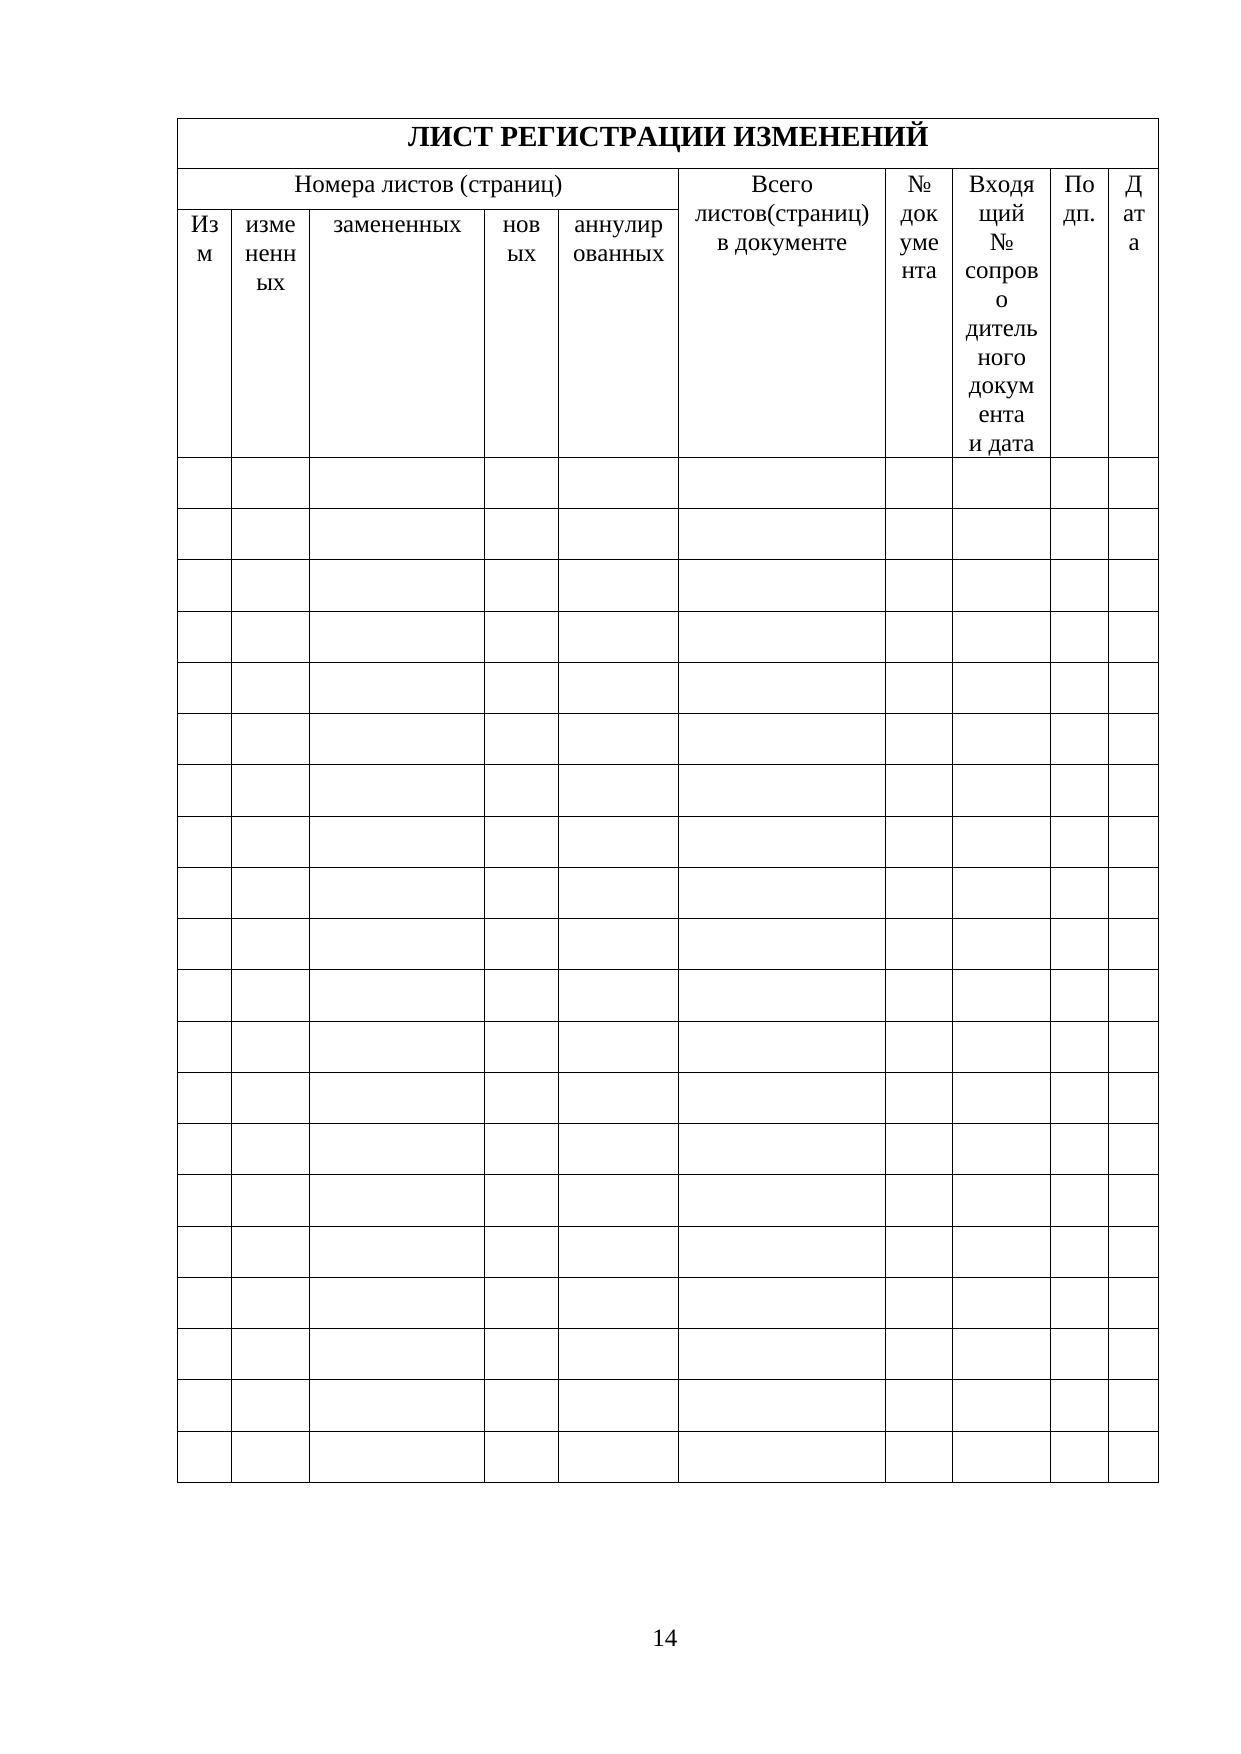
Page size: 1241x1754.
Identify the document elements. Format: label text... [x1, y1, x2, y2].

table_cell [178, 1278, 231, 1328]
table_cell [1109, 1124, 1158, 1174]
table_cell [953, 919, 1050, 969]
table_cell [485, 1227, 558, 1277]
table_cell [1051, 714, 1108, 764]
table_cell [1109, 1432, 1158, 1482]
table_cell Номера листов (страниц) [178, 169, 678, 208]
table_cell [953, 1278, 1050, 1328]
table_cell [485, 458, 558, 508]
table_cell [886, 1022, 952, 1072]
table_cell [178, 612, 231, 662]
table_cell [886, 919, 952, 969]
table_cell [178, 1175, 231, 1226]
table_cell [232, 1278, 309, 1328]
table_cell [679, 612, 885, 662]
table_cell [485, 1380, 558, 1431]
table_cell [679, 919, 885, 969]
table_cell [953, 1175, 1050, 1226]
table_cell [1051, 919, 1108, 969]
table_cell [485, 765, 558, 816]
table_cell [559, 1380, 678, 1431]
table_cell [1051, 612, 1108, 662]
table_cell [1109, 919, 1158, 969]
table_cell [232, 817, 309, 867]
table_cell [953, 1022, 1050, 1072]
table_cell [953, 612, 1050, 662]
table_cell [1109, 1380, 1158, 1431]
table_cell [1051, 1022, 1108, 1072]
table_cell [953, 970, 1050, 1021]
table_cell [1109, 1329, 1158, 1379]
table_cell [886, 1432, 952, 1482]
table_cell [232, 1073, 309, 1123]
table_cell [953, 1380, 1050, 1431]
table_cell [1051, 970, 1108, 1021]
table_cell [886, 1380, 952, 1431]
table_cell [679, 1227, 885, 1277]
table_cell [1051, 1227, 1108, 1277]
table_cell [1109, 1278, 1158, 1328]
table_cell [232, 560, 309, 611]
table_cell [953, 1329, 1050, 1379]
table_cell [953, 765, 1050, 816]
table_cell [679, 458, 885, 508]
table_cell [485, 868, 558, 918]
table_cell [310, 1432, 484, 1482]
table_cell [485, 1124, 558, 1174]
table_cell [1051, 1329, 1108, 1379]
table_cell [559, 663, 678, 713]
table_cell [310, 1278, 484, 1328]
table_cell [886, 560, 952, 611]
table_cell [1051, 560, 1108, 611]
table_cell [310, 560, 484, 611]
table_cell [953, 1124, 1050, 1174]
table_cell [886, 663, 952, 713]
table_cell [232, 458, 309, 508]
table_cell [1051, 509, 1108, 559]
table_cell [559, 765, 678, 816]
table_cell [559, 560, 678, 611]
table_cell [886, 1175, 952, 1226]
table_cell [1109, 1073, 1158, 1123]
table_cell [232, 714, 309, 764]
table_cell [559, 612, 678, 662]
table_cell [1109, 1175, 1158, 1226]
table_cell [310, 1329, 484, 1379]
table_cell [485, 714, 558, 764]
table_cell [232, 509, 309, 559]
table_cell [178, 868, 231, 918]
table_cell [310, 1175, 484, 1226]
table_cell [485, 1329, 558, 1379]
table_cell [310, 663, 484, 713]
table_cell [886, 817, 952, 867]
table_cell [485, 1175, 558, 1226]
table_cell [1109, 1227, 1158, 1277]
table_cell [1109, 1022, 1158, 1072]
table_cell [679, 970, 885, 1021]
table_cell [485, 560, 558, 611]
table_cell [485, 817, 558, 867]
table_cell [886, 458, 952, 508]
table_cell [310, 1380, 484, 1431]
table_cell [559, 1022, 678, 1072]
table_cell [679, 663, 885, 713]
table_cell новых [485, 210, 558, 457]
table_cell [1109, 970, 1158, 1021]
table_cell [232, 1022, 309, 1072]
table_cell [559, 817, 678, 867]
table_cell [178, 1380, 231, 1431]
table_cell [679, 714, 885, 764]
table_cell [679, 1278, 885, 1328]
table_cell № документа [886, 169, 952, 457]
table_cell [178, 509, 231, 559]
table_cell [232, 663, 309, 713]
table_cell [485, 612, 558, 662]
table_cell [559, 458, 678, 508]
table_cell [1109, 765, 1158, 816]
table_cell [953, 1073, 1050, 1123]
table_cell [232, 1380, 309, 1431]
table_cell [559, 1227, 678, 1277]
table_cell [953, 714, 1050, 764]
table_cell [485, 919, 558, 969]
table_cell [485, 1278, 558, 1328]
table_cell [310, 714, 484, 764]
table_cell [485, 1432, 558, 1482]
table_header ЛИСТ РЕГИСТРАЦИИ ИЗМЕНЕНИЙ [178, 119, 1158, 168]
table_cell [559, 970, 678, 1021]
table_cell [953, 458, 1050, 508]
table_cell [310, 868, 484, 918]
table_cell [1051, 1278, 1108, 1328]
table_cell [1109, 612, 1158, 662]
table_cell [178, 663, 231, 713]
table_cell [310, 919, 484, 969]
table_cell [1109, 817, 1158, 867]
table_cell измененных [232, 210, 309, 457]
table_cell [1109, 663, 1158, 713]
table_cell [1051, 1124, 1108, 1174]
table_cell [679, 1124, 885, 1174]
table_cell [178, 714, 231, 764]
table_cell [886, 612, 952, 662]
table_cell [886, 1073, 952, 1123]
table_cell [559, 509, 678, 559]
table_cell [310, 612, 484, 662]
table_cell Дата [1109, 169, 1158, 457]
table_cell [679, 1380, 885, 1431]
table_cell [953, 560, 1050, 611]
table_cell [559, 1073, 678, 1123]
table_cell [178, 919, 231, 969]
table_cell [310, 509, 484, 559]
table_cell [232, 970, 309, 1021]
table_cell [178, 458, 231, 508]
table_cell [232, 1432, 309, 1482]
table_cell [232, 1124, 309, 1174]
table_cell [953, 663, 1050, 713]
table_cell [310, 1073, 484, 1123]
table_cell [178, 1329, 231, 1379]
table_cell [679, 765, 885, 816]
table_cell замененных [310, 210, 484, 457]
table_cell [310, 1022, 484, 1072]
table_cell [232, 765, 309, 816]
table_cell [178, 1432, 231, 1482]
table_cell [232, 868, 309, 918]
table_cell [485, 509, 558, 559]
table_cell [886, 1124, 952, 1174]
table_cell [886, 1227, 952, 1277]
table_cell [1051, 458, 1108, 508]
table_cell [310, 817, 484, 867]
table_cell [178, 1022, 231, 1072]
table_cell [886, 970, 952, 1021]
table_cell [1109, 560, 1158, 611]
table_cell [485, 663, 558, 713]
table_cell [886, 714, 952, 764]
table_cell [886, 868, 952, 918]
table_cell [886, 765, 952, 816]
table_cell [485, 1022, 558, 1072]
table_cell [1109, 458, 1158, 508]
table_cell [953, 1227, 1050, 1277]
table_cell [679, 868, 885, 918]
table_cell [559, 1432, 678, 1482]
table_cell [1051, 868, 1108, 918]
table_cell [679, 1022, 885, 1072]
table_cell [1109, 714, 1158, 764]
table_cell [1051, 1432, 1108, 1482]
table_cell [559, 919, 678, 969]
table_cell [1051, 1073, 1108, 1123]
table_cell [953, 817, 1050, 867]
table_cell [178, 817, 231, 867]
table_cell [679, 560, 885, 611]
table_cell [559, 1175, 678, 1226]
table_cell [1051, 817, 1108, 867]
table_cell Входящий № сопрово дительного документа и дата [953, 169, 1050, 457]
table_cell [886, 1278, 952, 1328]
table_cell [310, 1124, 484, 1174]
table_cell [310, 765, 484, 816]
table_cell [679, 1432, 885, 1482]
table_cell Подп. [1051, 169, 1108, 457]
table_cell [1109, 509, 1158, 559]
table_cell [232, 919, 309, 969]
table_cell [232, 612, 309, 662]
table_cell [178, 765, 231, 816]
table_cell Изм [178, 210, 231, 457]
table_cell [178, 1124, 231, 1174]
table_cell [679, 509, 885, 559]
table_cell [679, 817, 885, 867]
table_cell [485, 970, 558, 1021]
table_cell [310, 458, 484, 508]
table_cell аннулированных [559, 210, 678, 457]
table_cell [559, 714, 678, 764]
table_cell [232, 1227, 309, 1277]
table_cell [1051, 765, 1108, 816]
table_cell [679, 1175, 885, 1226]
table_cell [178, 1073, 231, 1123]
table_cell [485, 1073, 558, 1123]
table_cell [886, 509, 952, 559]
table_cell [1051, 1175, 1108, 1226]
table_cell [310, 970, 484, 1021]
table_cell [178, 1227, 231, 1277]
table_cell [559, 1278, 678, 1328]
table_cell [1051, 1380, 1108, 1431]
table_cell [310, 1227, 484, 1277]
table_cell [559, 868, 678, 918]
table_cell [953, 868, 1050, 918]
table_cell [1051, 663, 1108, 713]
table_cell [679, 1073, 885, 1123]
table_cell [1109, 868, 1158, 918]
table_cell [953, 509, 1050, 559]
table_cell [232, 1329, 309, 1379]
table_cell [679, 1329, 885, 1379]
table_cell Всего листов(страниц) в документе [679, 169, 885, 457]
table_cell [559, 1329, 678, 1379]
table_cell [953, 1432, 1050, 1482]
table_cell [178, 970, 231, 1021]
table_cell [232, 1175, 309, 1226]
table_cell [178, 560, 231, 611]
table_cell [886, 1329, 952, 1379]
table_cell [559, 1124, 678, 1174]
